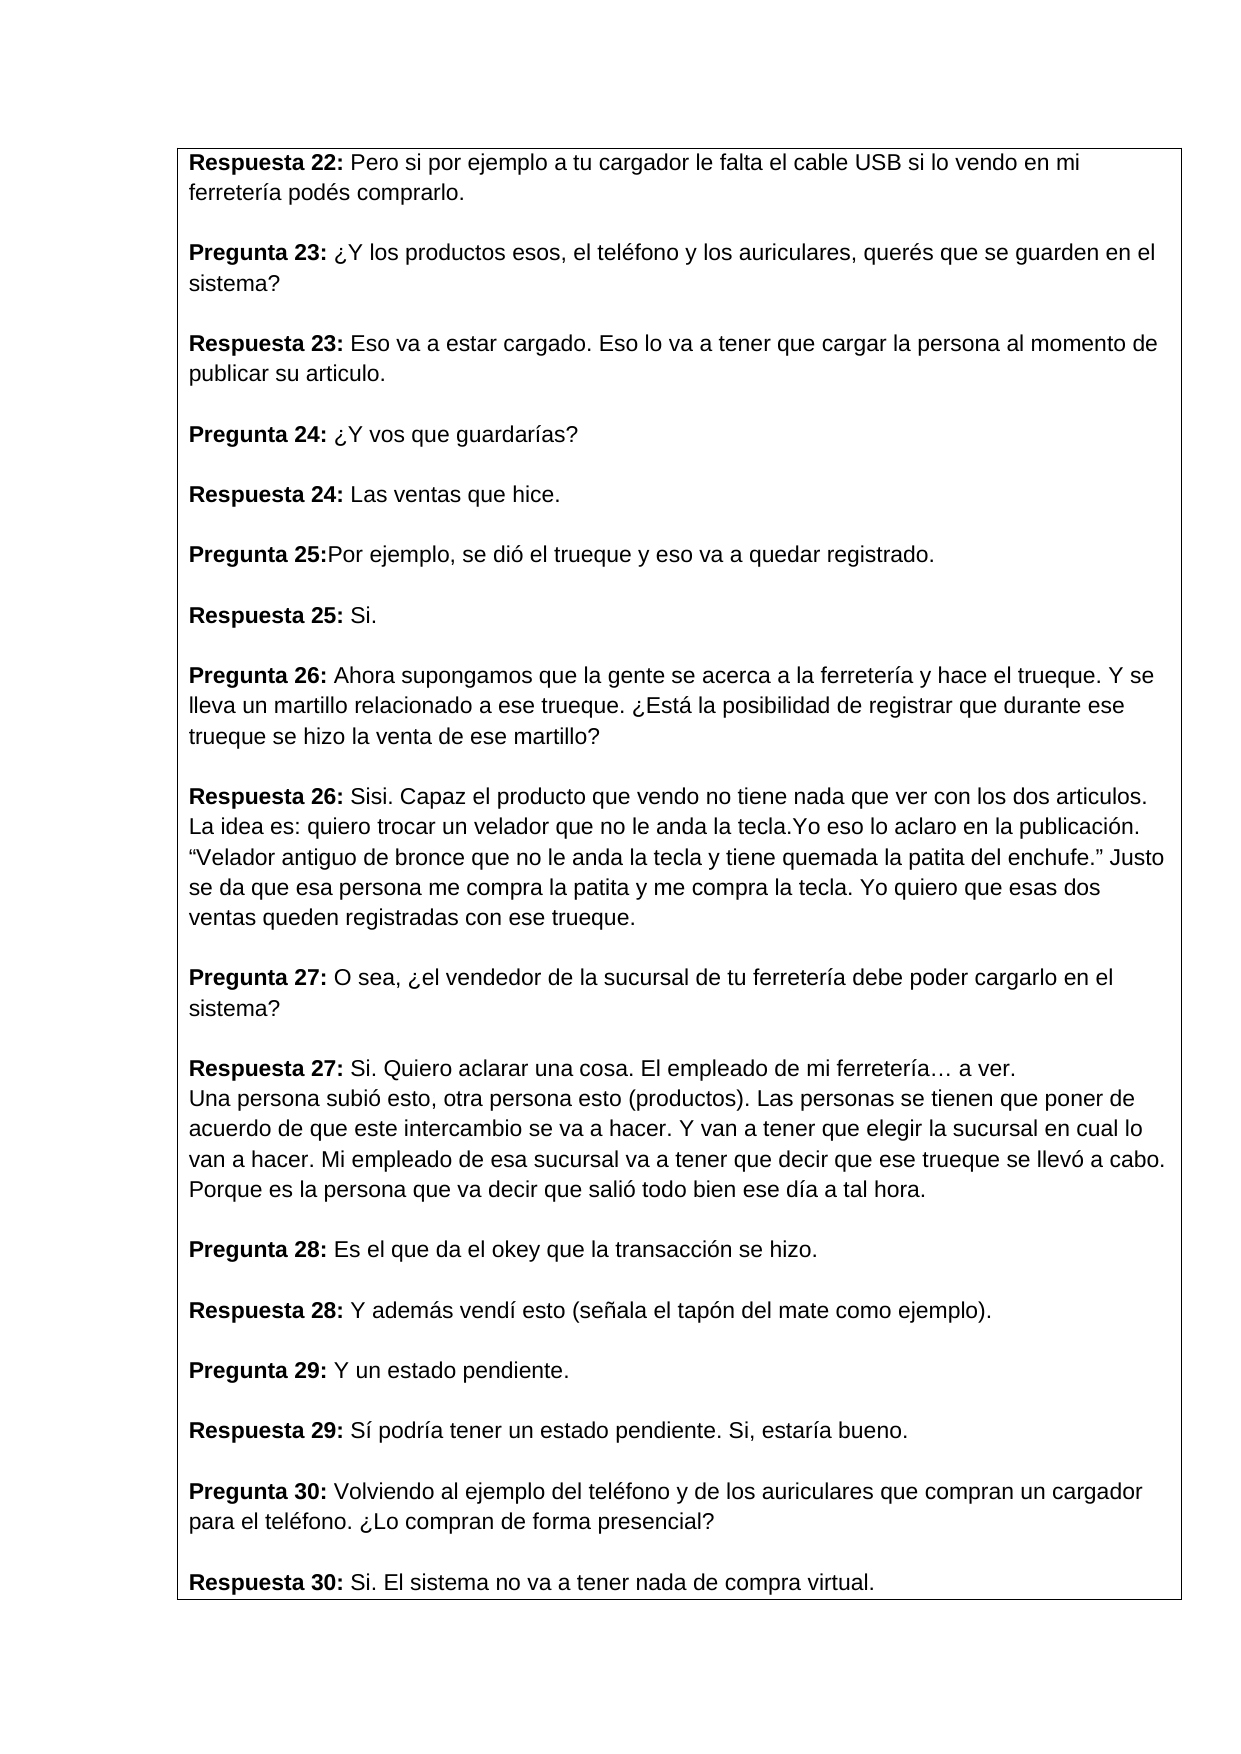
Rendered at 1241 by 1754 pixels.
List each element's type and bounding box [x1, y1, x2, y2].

table_cell [178, 149, 1181, 1598]
